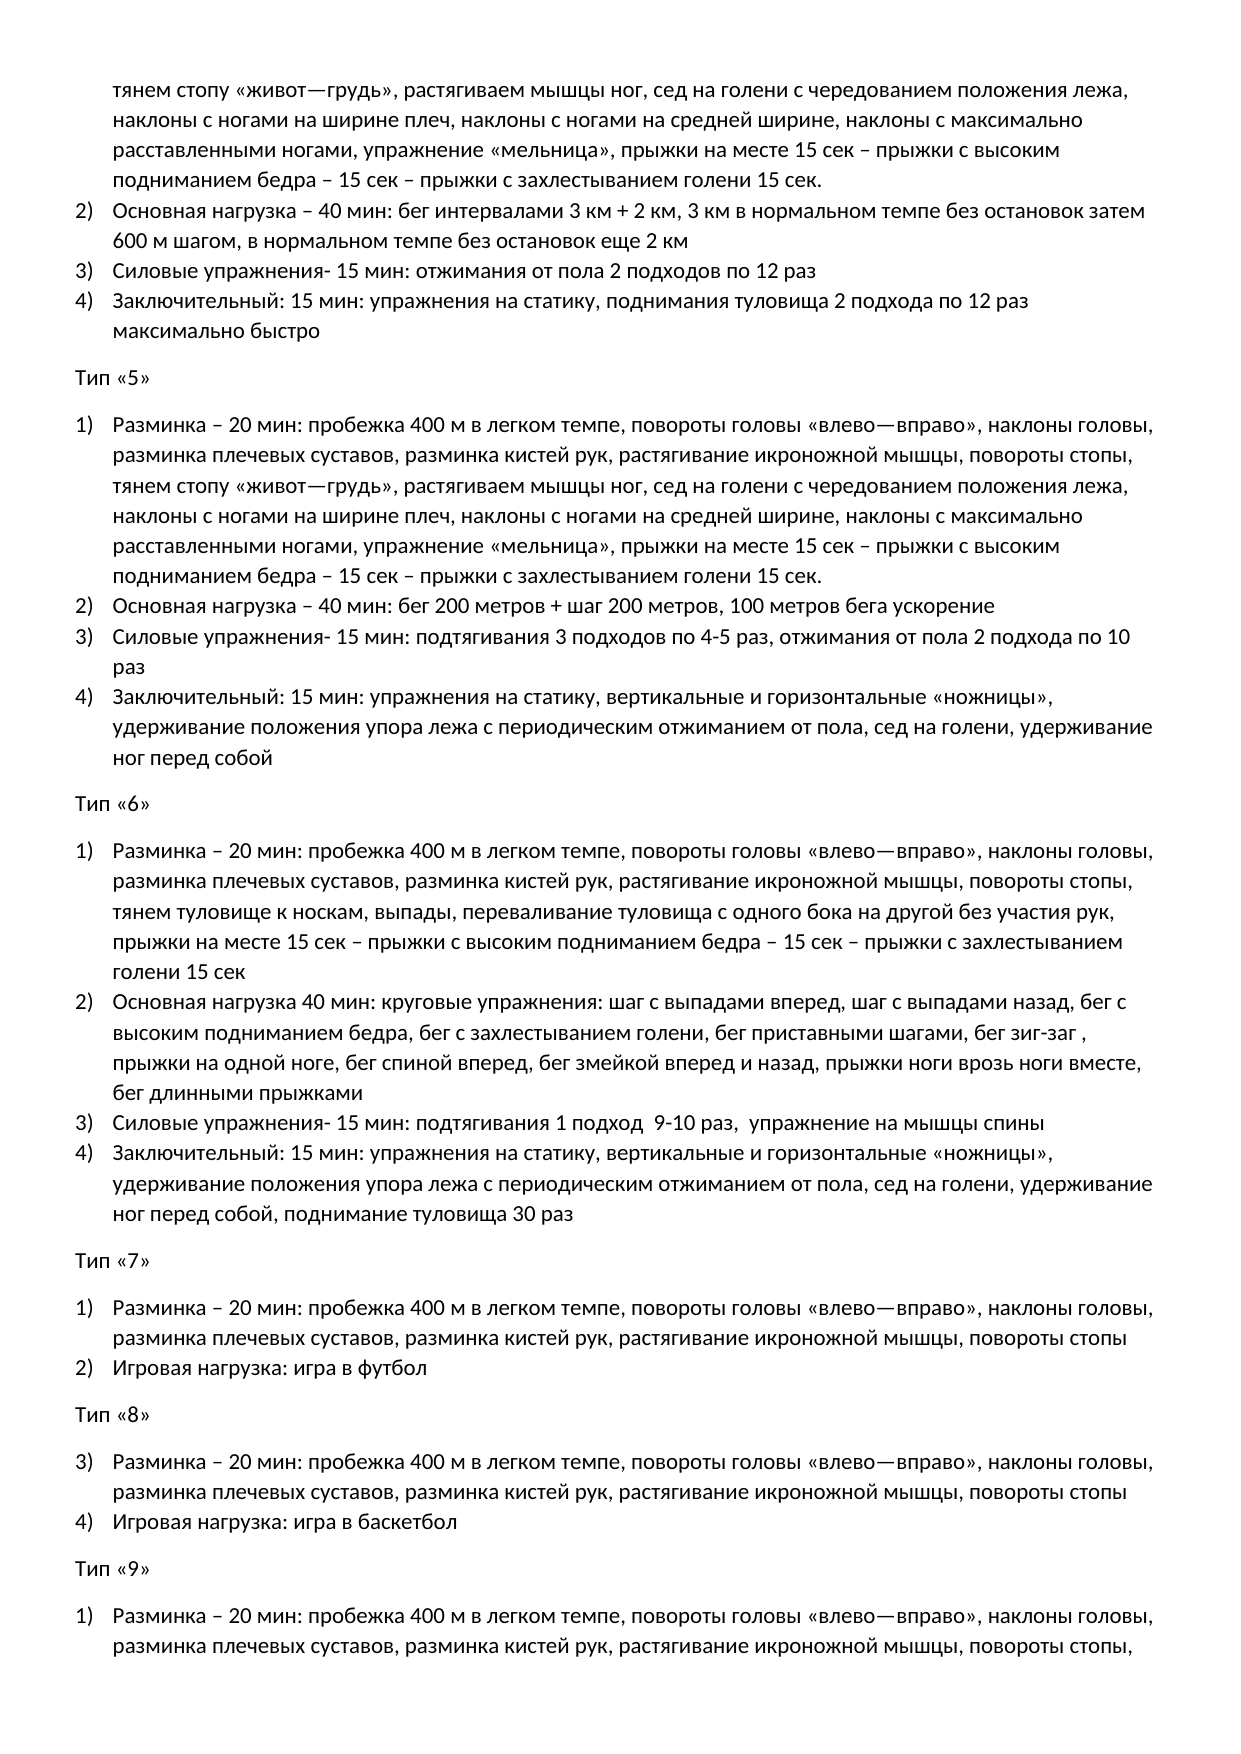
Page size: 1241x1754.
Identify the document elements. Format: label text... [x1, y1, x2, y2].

list Заключительный: 15 мин: упражнения на статику, вертикальные и горизонтальные «ножницы», удерживание положения упора лежа с периодическим отжиманием от пола, сед на голени, удерживание ног перед собой [75, 682, 1165, 771]
text Тип «6» [75, 789, 1165, 818]
list Основная нагрузка – 40 мин: бег интервалами 3 км + 2 км, 3 км в нормальном темпе без остановок затем 600 м шагом, в нормальном темпе без остановок еще 2 км [75, 196, 1165, 254]
list Основная нагрузка – 40 мин: бег 200 метров + шаг 200 метров, 100 метров бега ускорение [75, 592, 1165, 620]
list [75, 75, 1165, 194]
list Разминка – 20 мин: пробежка 400 м в легком темпе, повороты головы «влево—вправо», наклоны головы, разминка плечевых суставов, разминка кистей рук, растягивание икроножной мышцы, повороты стопы [75, 1447, 1165, 1505]
text Тип «9» [75, 1554, 1165, 1582]
list Заключительный: 15 мин: упражнения на статику, вертикальные и горизонтальные «ножницы», удерживание положения упора лежа с периодическим отжиманием от пола, сед на голени, удерживание ног перед собой, поднимание туловища 30 раз [75, 1138, 1165, 1227]
list Силовые упражнения- 15 мин: подтягивания 3 подходов по 4-5 раз, отжимания от пола 2 подхода по 10 раз [75, 622, 1165, 680]
list Силовые упражнения- 15 мин: отжимания от пола 2 подходов по 12 раз [75, 256, 1165, 284]
list Заключительный: 15 мин: упражнения на статику, поднимания туловища 2 подхода по 12 раз максимально быстро [75, 286, 1165, 345]
text Тип «8» [75, 1400, 1165, 1428]
list Разминка – 20 мин: пробежка 400 м в легком темпе, повороты головы «влево—вправо», наклоны головы, разминка плечевых суставов, разминка кистей рук, растягивание икроножной мышцы, повороты стопы [75, 1293, 1165, 1351]
list Игровая нагрузка: игра в футбол [75, 1353, 1165, 1381]
list Основная нагрузка 40 мин: круговые упражнения: шаг с выпадами вперед, шаг с выпадами назад, бег с высоким подниманием бедра, бег с захлестыванием голени, бег приставными шагами, бег зиг-заг , прыжки на одной ноге, бег спиной вперед, бег змейкой вперед и назад, прыжки ноги врозь ноги вместе, бег длинными прыжками [75, 987, 1165, 1106]
text Тип «7» [75, 1246, 1165, 1274]
list Игровая нагрузка: игра в баскетбол [75, 1507, 1165, 1535]
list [75, 1601, 1165, 1659]
text Тип «5» [75, 363, 1165, 392]
list Силовые упражнения- 15 мин: подтягивания 1 подход 9-10 раз, упражнение на мышцы спины [75, 1108, 1165, 1136]
